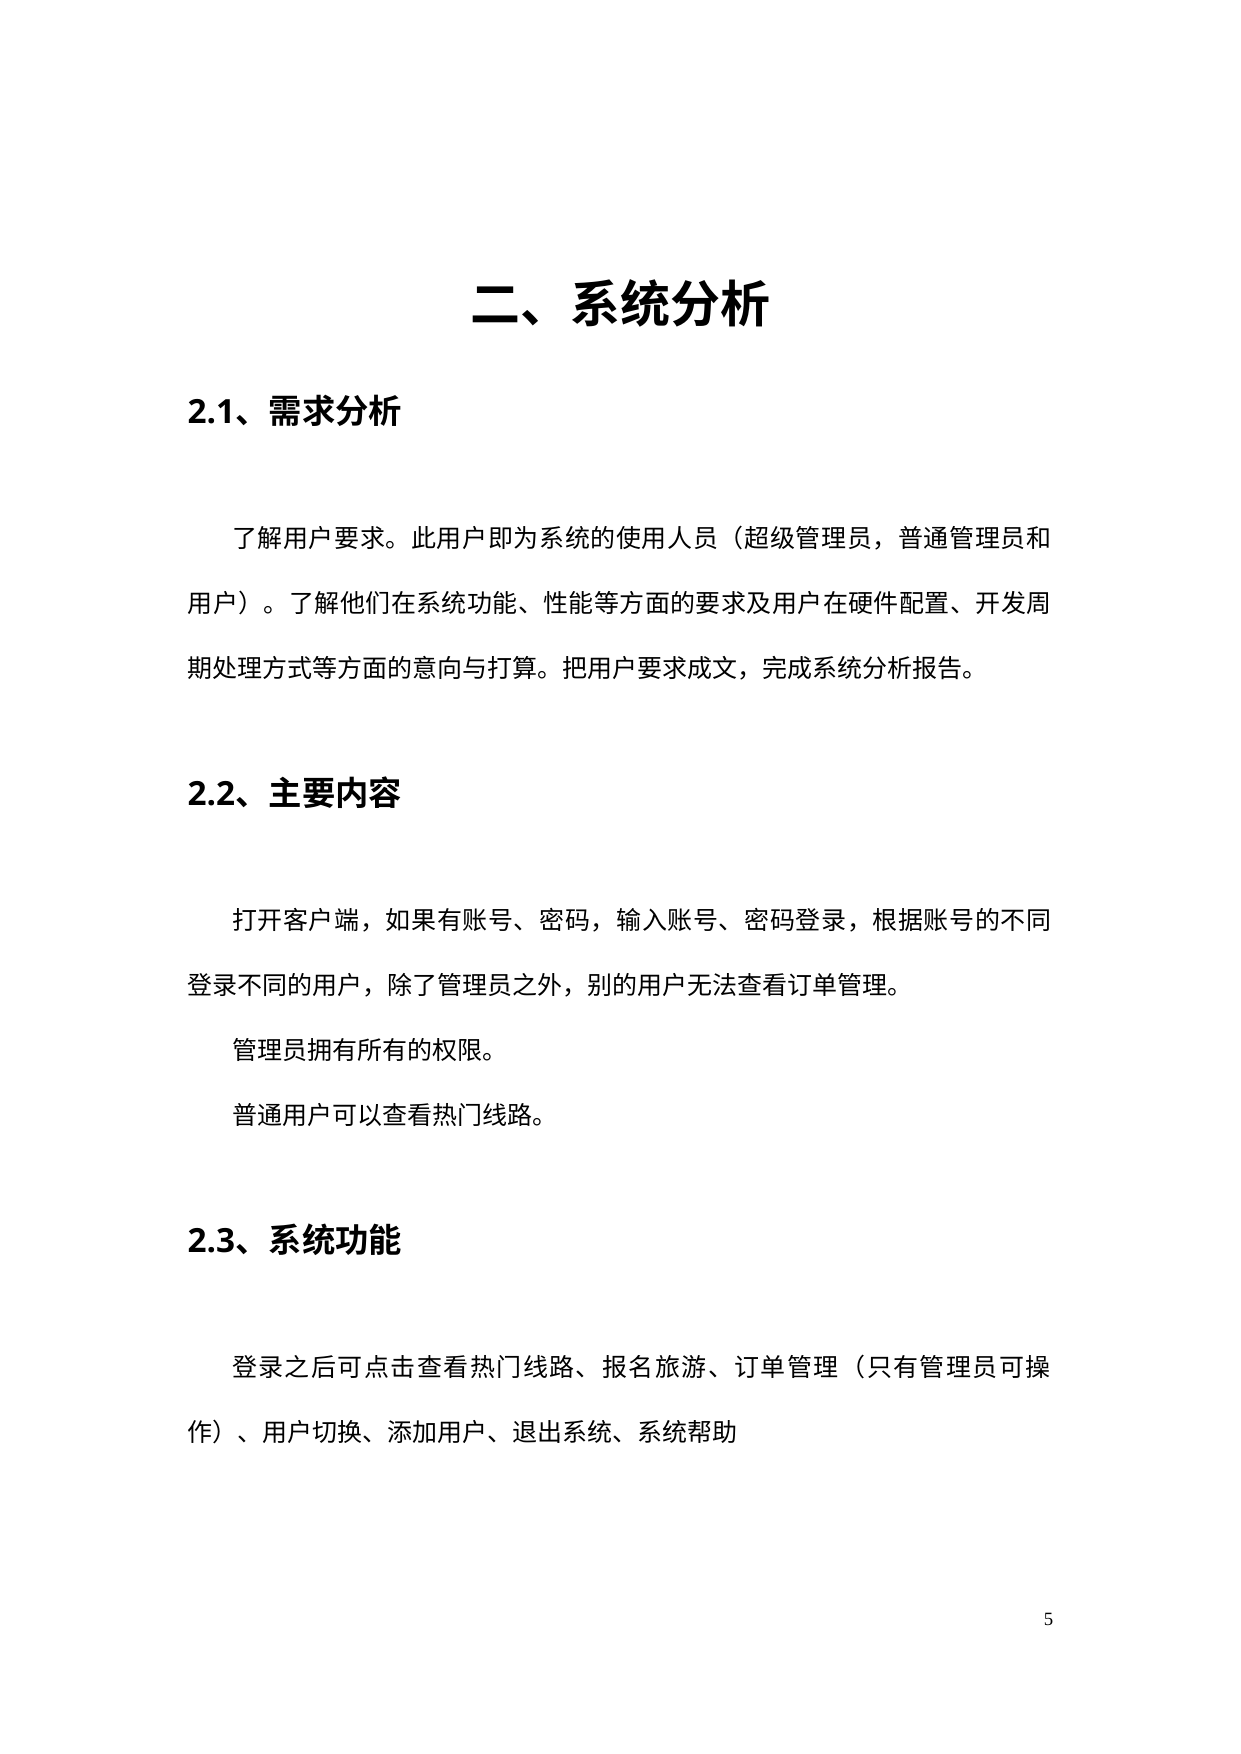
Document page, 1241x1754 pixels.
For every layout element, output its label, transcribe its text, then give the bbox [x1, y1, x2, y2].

subtitle 2.1、需求分析 [187, 377, 1053, 442]
subtitle 2.2、主要内容 [187, 758, 1053, 823]
text 普通用户可以查看热门线路。 [187, 1081, 1053, 1146]
text 打开客户端，如果有账号、密码，输入账号、密码登录，根据账号的不同登录不同的用户，除了管理员之外，别的用户无法查看订单管理。 [187, 886, 1053, 1016]
text 了解用户要求。此用户即为系统的使用人员（超级管理员，普通管理员和用户）。了解他们在系统功能、性能等方面的要求及用户在硬件配置、开发周期处理方式等方面的意向与打算。把用户要求成文，完成系统分析报告。 [187, 504, 1053, 699]
text 登录之后可点击查看热门线路、报名旅游、订单管理（只有管理员可操作）、用户切换、添加用户、退出系统、系统帮助 [187, 1333, 1053, 1463]
text 管理员拥有所有的权限。 [187, 1016, 1053, 1081]
title 二、系统分析 [187, 252, 1053, 349]
subtitle 2.3、系统功能 [187, 1206, 1053, 1271]
